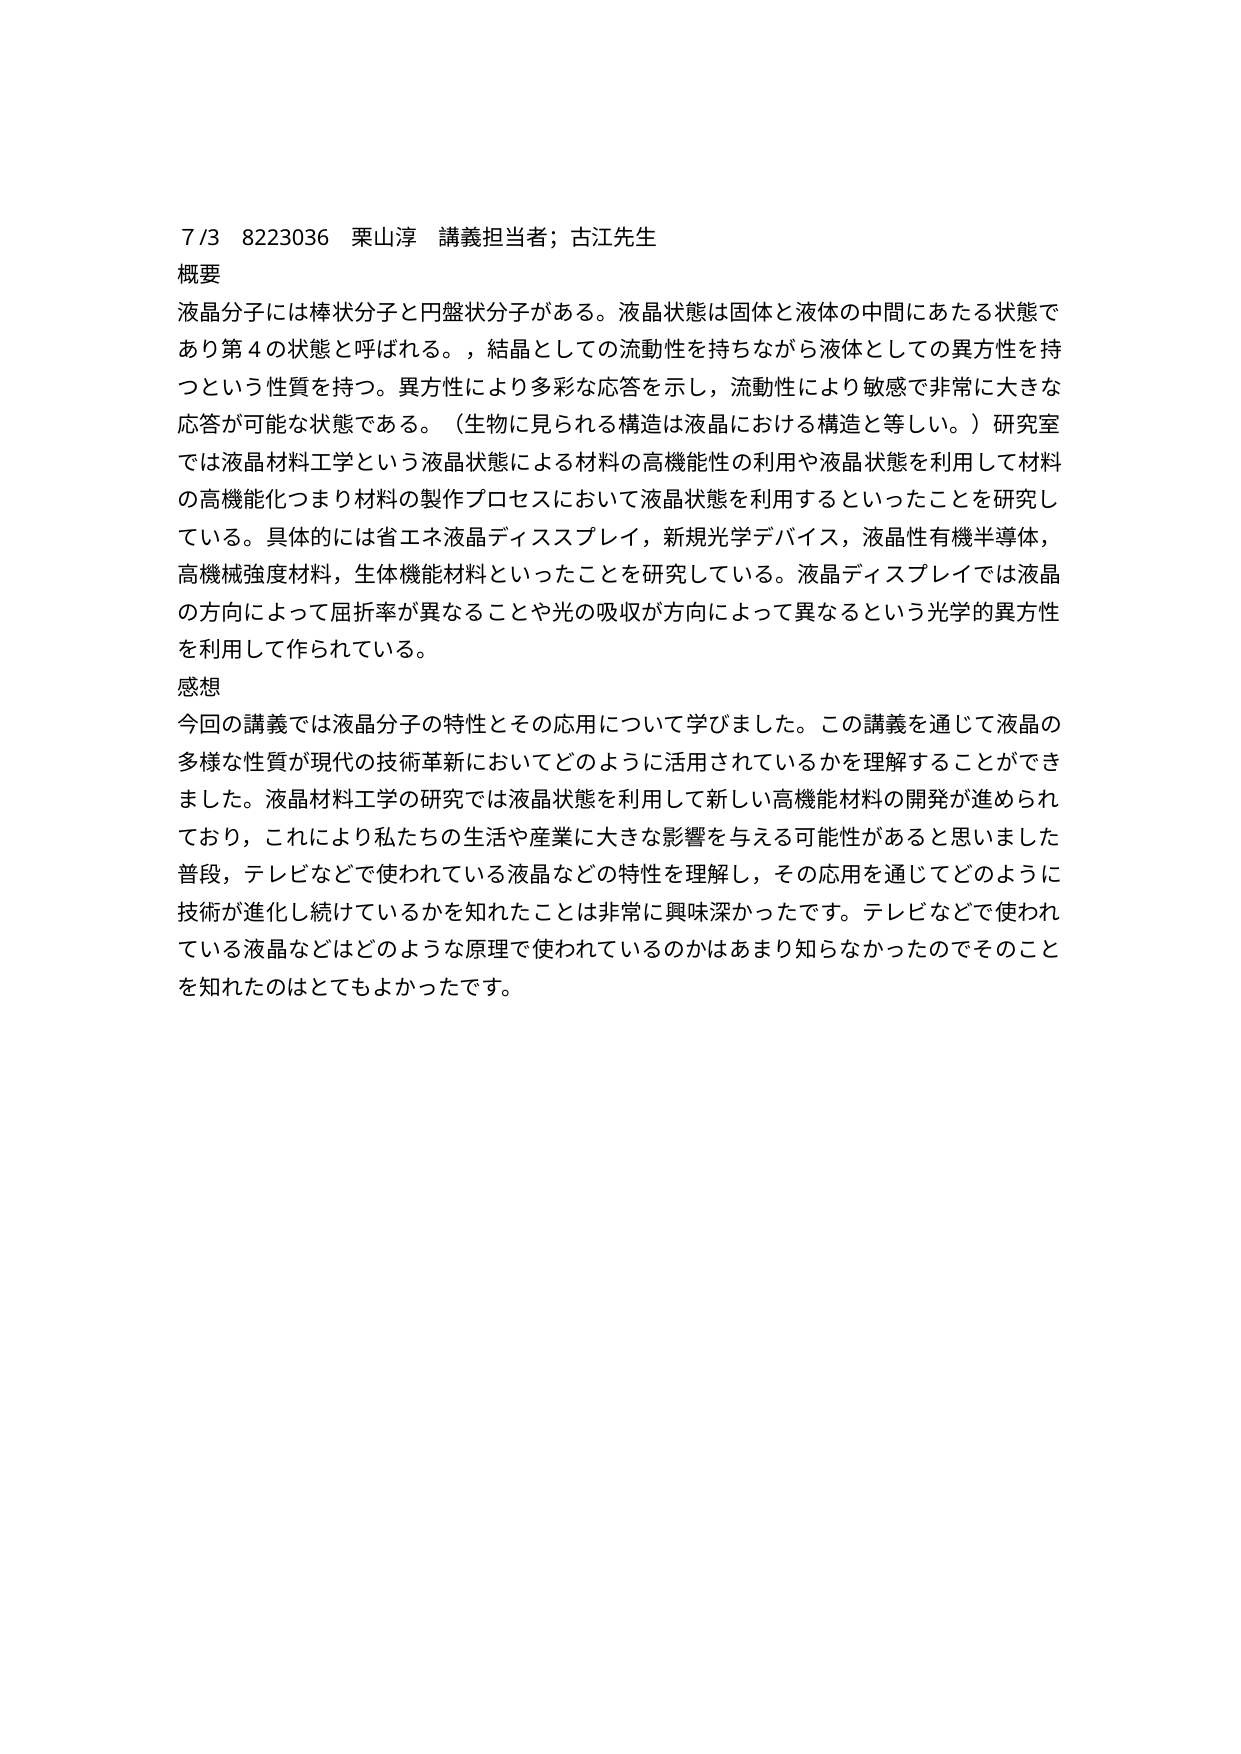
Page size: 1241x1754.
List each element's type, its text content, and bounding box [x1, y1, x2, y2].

text 概要 [177, 254, 1063, 292]
text ７/3 8223036 栗山淳 講義担当者；古江先生 [177, 217, 1063, 254]
text 今回の講義では液晶分子の特性とその応用について学びました。この講義を通じて液晶の多様な性質が現代の技術革新においてどのように活用されているかを理解することができました。液晶材料工学の研究では液晶状態を利用して新しい高機能材料の開発が進められており，これにより私たちの生活や産業に大きな影響を与える可能性があると思いました。普段，テレビなどで使われている液晶などの特性を理解し，その応用を通じてどのように技術が進化し続けているかを知れたことは非常に興味深かったです。テレビなどで使われている液晶などはどのような原理で使われているのかはあまり知らなかったのでそのことを知れたのはとてもよかったです。 [177, 704, 1063, 1004]
text 感想 [177, 667, 1063, 704]
text 液晶分子には棒状分子と円盤状分子がある。液晶状態は固体と液体の中間にあたる状態であり第4の状態と呼ばれる。，結晶としての流動性を持ちながら液体としての異方性を持つという性質を持つ。異方性により多彩な応答を示し，流動性により敏感で非常に大きな応答が可能な状態である。（生物に見られる構造は液晶における構造と等しい。）研究室では液晶材料工学という液晶状態による材料の高機能性の利用や液晶状態を利用して材料の高機能化つまり材料の製作プロセスにおいて液晶状態を利用するといったことを研究している。具体的には省エネ液晶ディススプレイ，新規光学デバイス，液晶性有機半導体，高機械強度材料，生体機能材料といったことを研究している。液晶ディスプレイでは液晶の方向によって屈折率が異なることや光の吸収が方向によって異なるという光学的異方性を利用して作られている。 [177, 292, 1063, 667]
